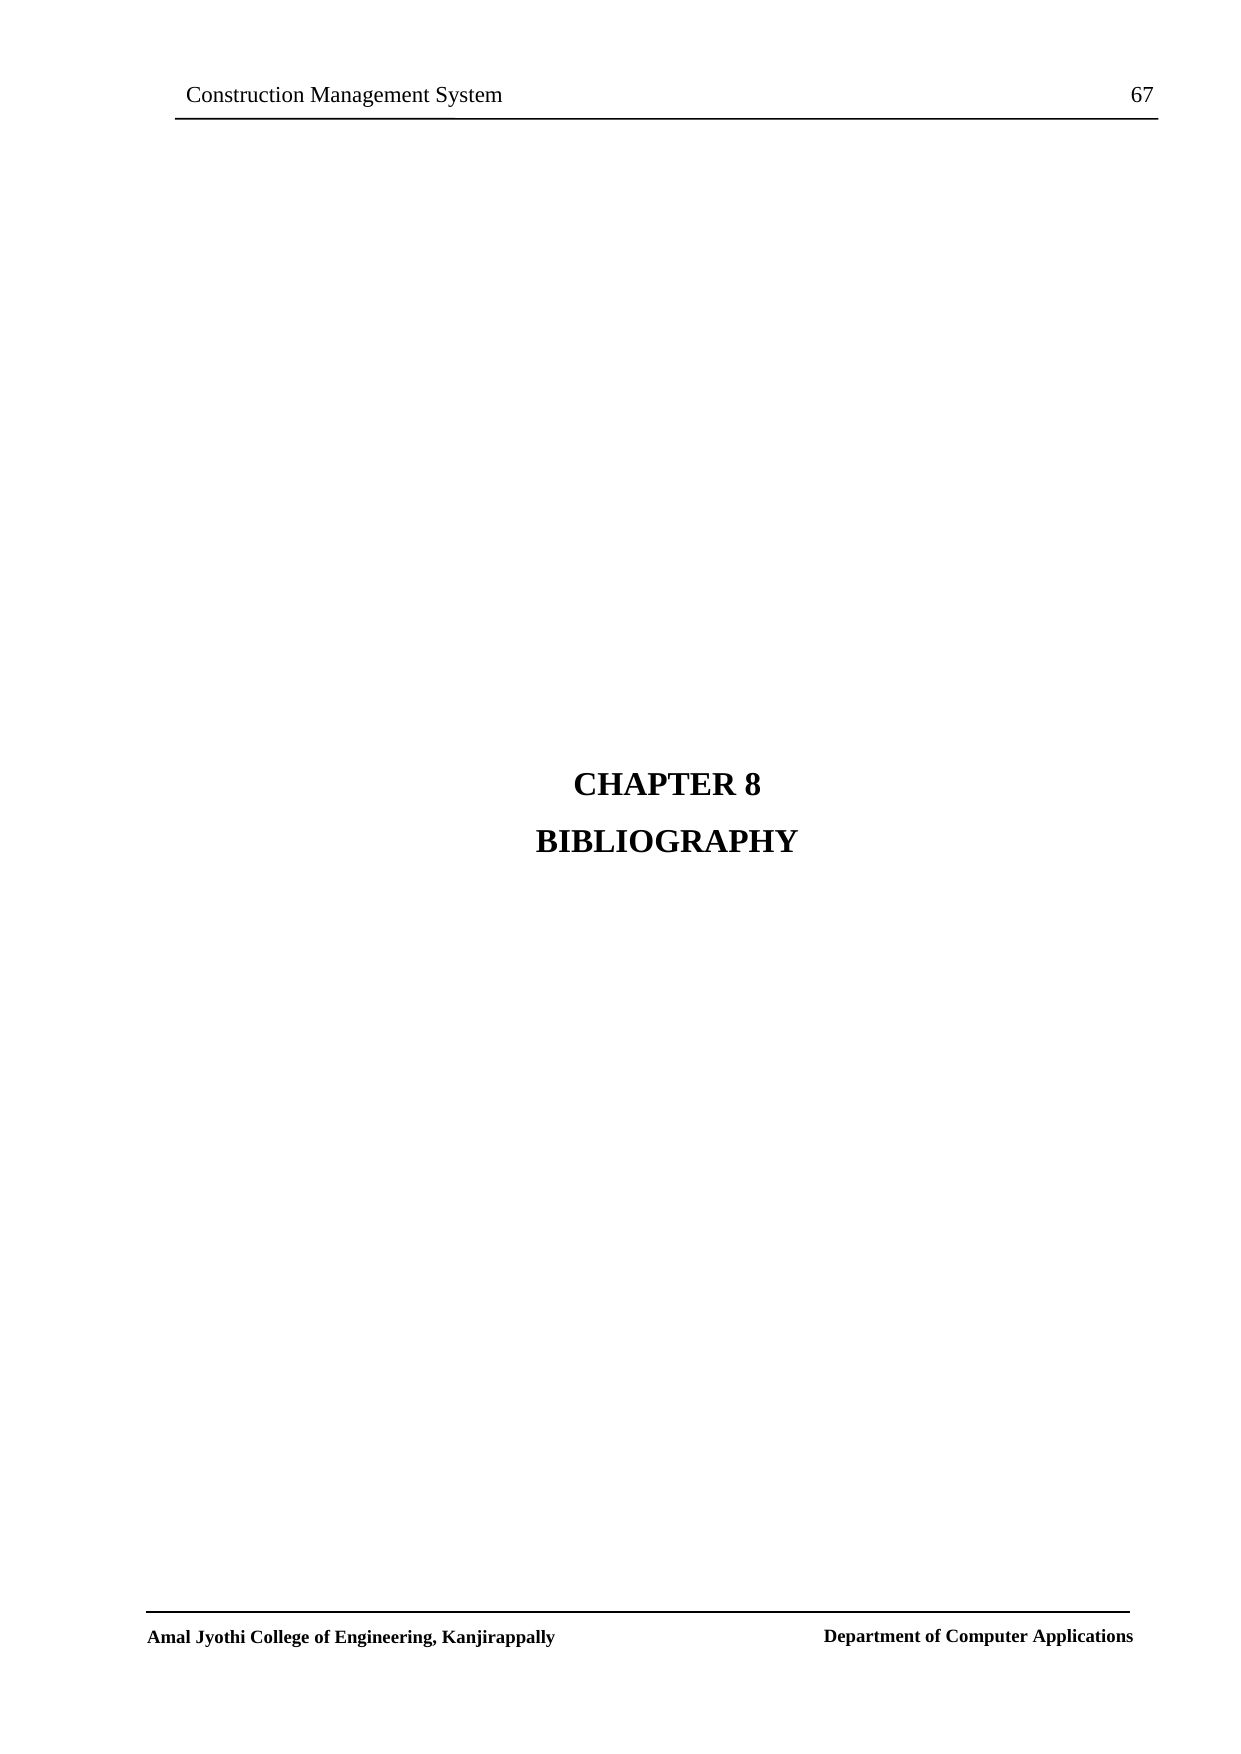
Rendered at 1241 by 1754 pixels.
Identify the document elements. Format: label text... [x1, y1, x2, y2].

subtitle BIBLIOGRAPHY [175, 822, 1159, 860]
subtitle CHAPTER 8 [175, 764, 1159, 802]
